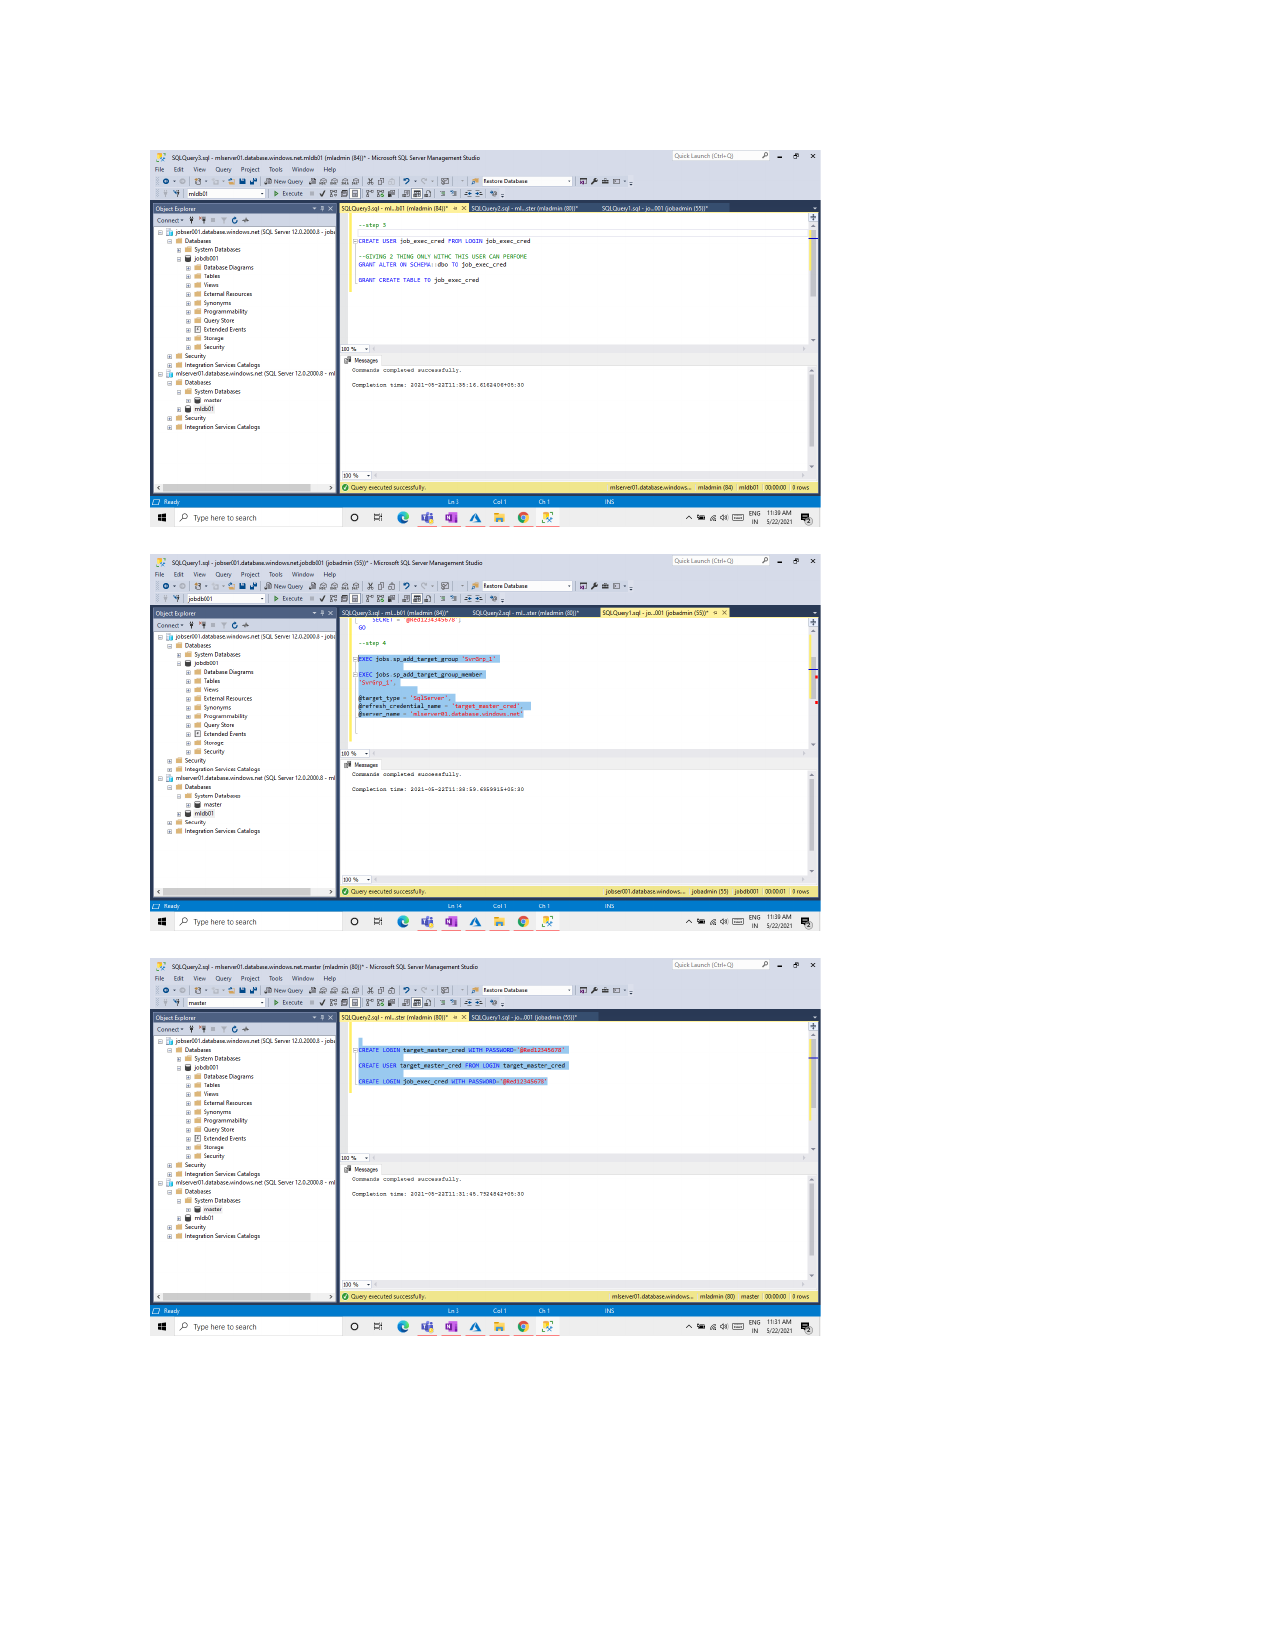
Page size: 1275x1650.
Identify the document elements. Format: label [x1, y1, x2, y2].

picture [150, 958, 821, 1336]
picture [150, 150, 821, 527]
picture [150, 554, 821, 931]
